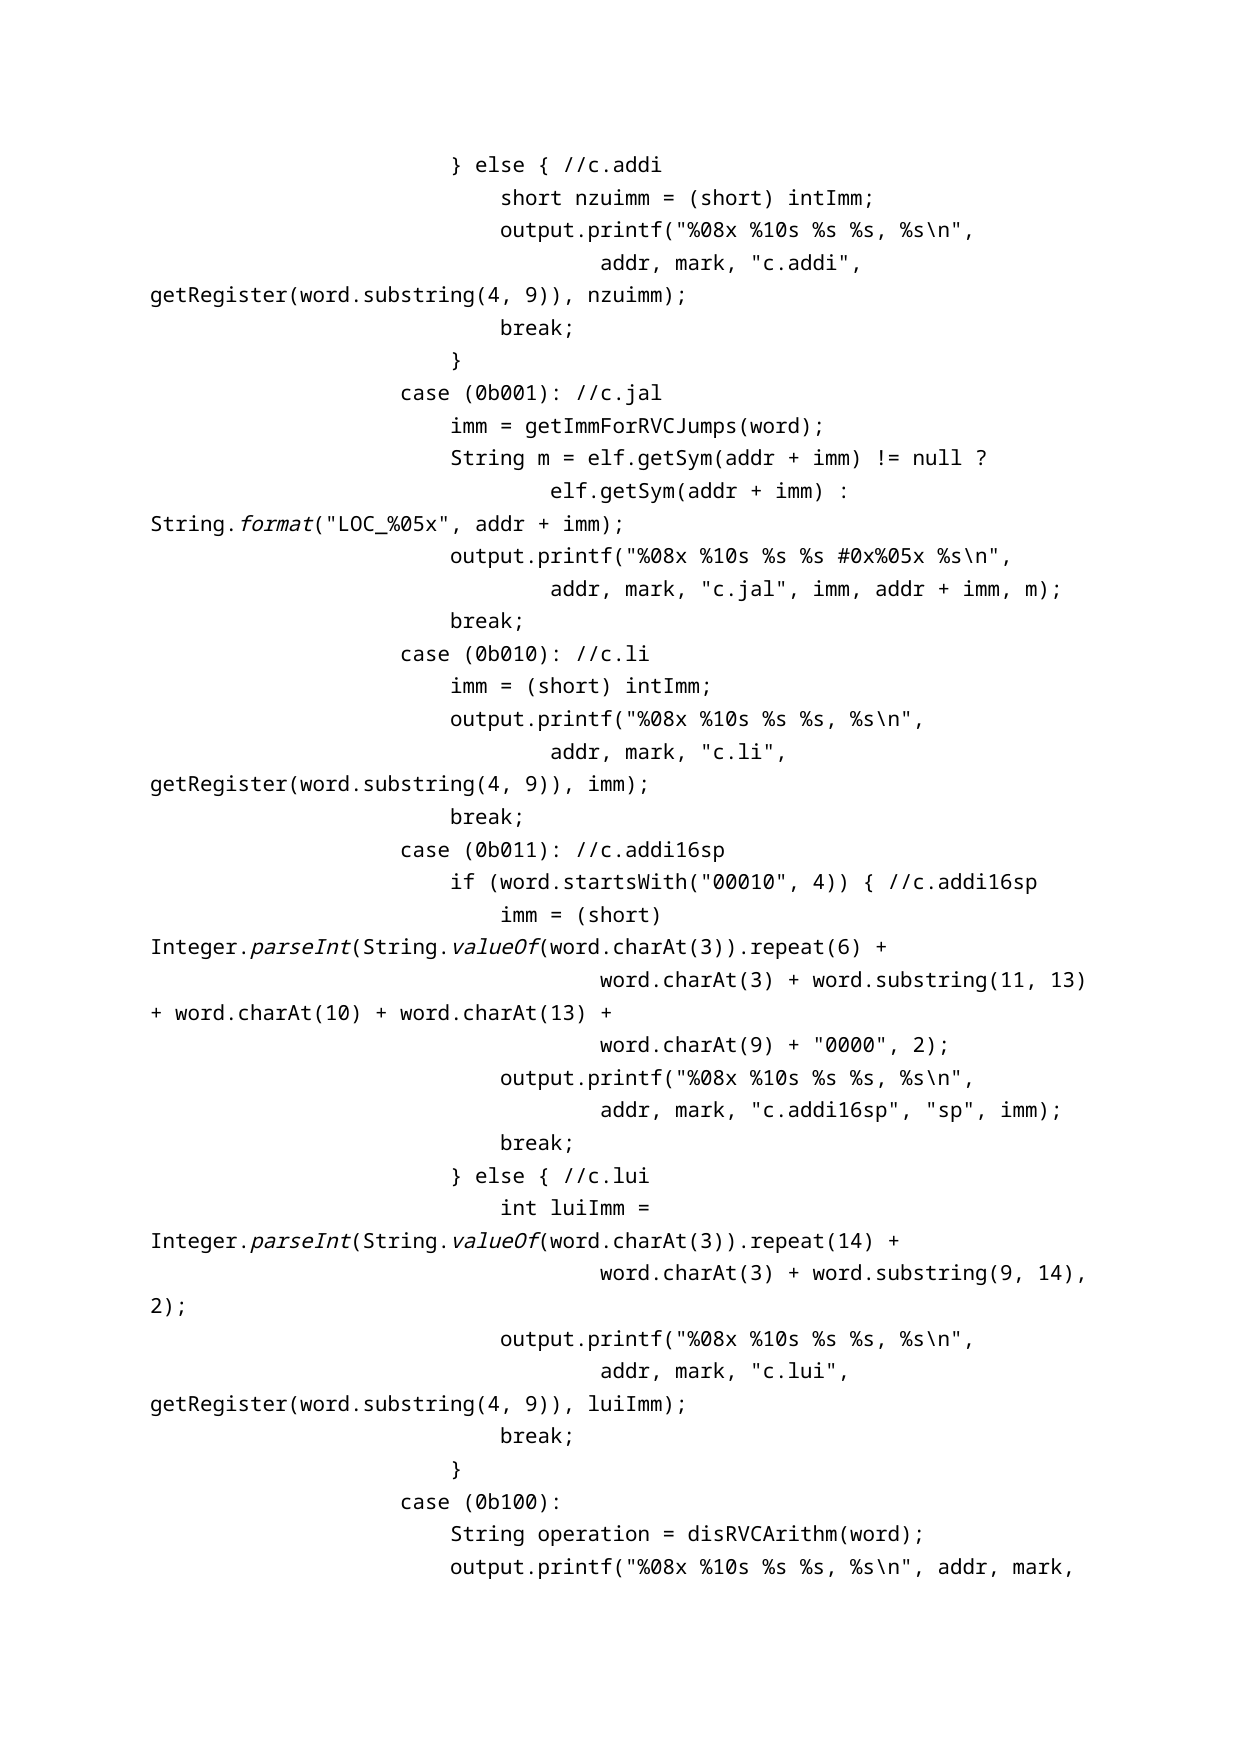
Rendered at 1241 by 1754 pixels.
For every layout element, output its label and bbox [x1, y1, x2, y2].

text [150, 150, 1090, 1580]
